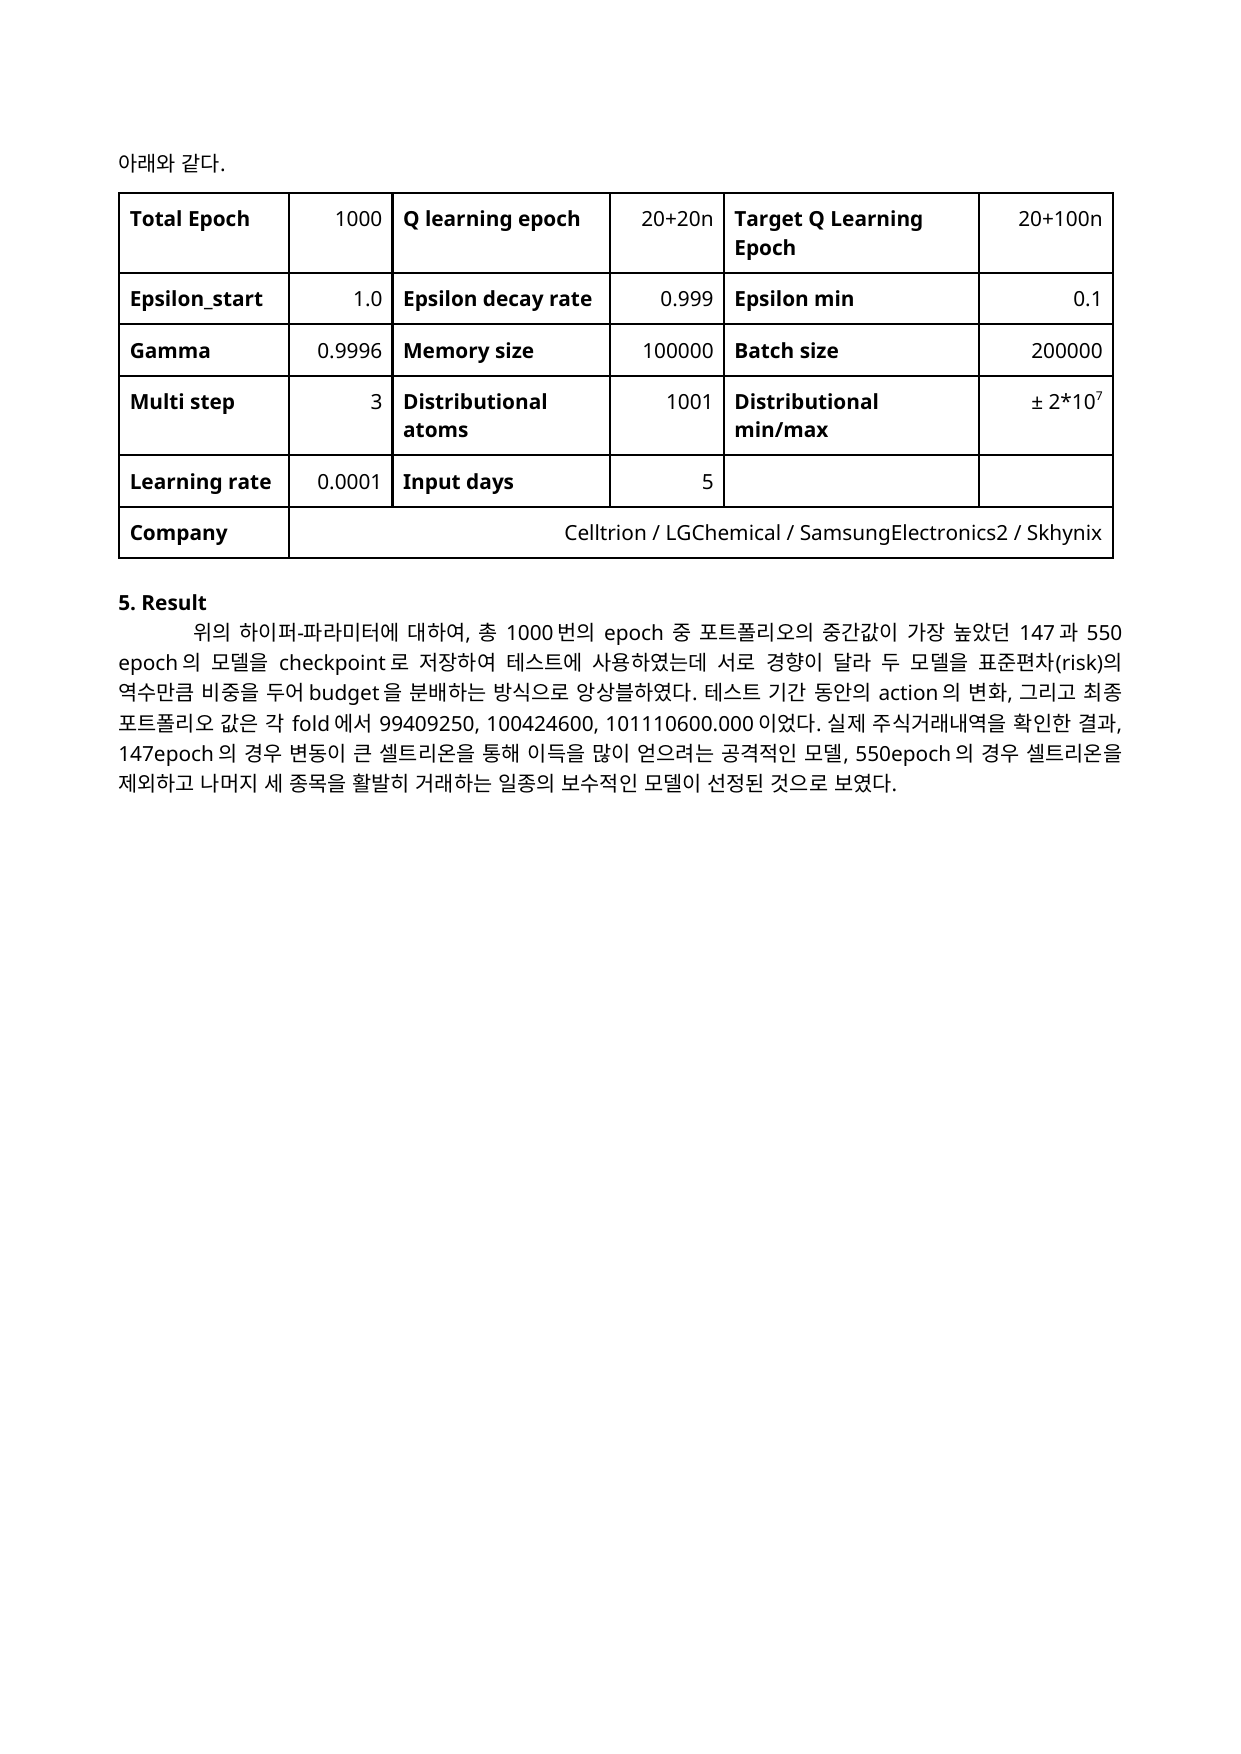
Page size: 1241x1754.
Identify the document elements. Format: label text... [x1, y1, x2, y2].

table_header 1000 [290, 194, 391, 272]
table_header Q learning epoch [394, 194, 609, 272]
table_cell Celltrion / LGChemical / SamsungElectronics2 / Skhynix [290, 508, 1112, 557]
table_cell Distributional atoms [394, 377, 609, 454]
table_cell 5 [611, 456, 723, 506]
text 5. Result [118, 588, 1122, 616]
table_cell 1001 [611, 377, 723, 454]
table_cell 0.1 [980, 274, 1112, 323]
table_cell ± 2*107 [980, 377, 1112, 454]
table_cell Batch size [725, 325, 978, 374]
table_cell 0.999 [611, 274, 723, 323]
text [118, 148, 1122, 178]
table_header Total Epoch [120, 194, 288, 272]
table_cell 3 [290, 377, 391, 454]
table_cell 1.0 [290, 274, 391, 323]
table_cell Gamma [120, 325, 288, 374]
table_cell 0.9996 [290, 325, 391, 374]
table_cell Epsilon decay rate [394, 274, 609, 323]
table_cell 200000 [980, 325, 1112, 374]
table_cell Company [120, 508, 288, 557]
text 위의 하이퍼-파라미터에 대하여, 총 1000번의 epoch 중 포트폴리오의 중간값이 가장 높았던 147과 550 epoch의 모델을 checkpoint로 저장하여 테스트에 사용하였는데 서로 경향이 달라 두 모델을 표준편차(risk)의 역수만큼 비중을 두어budget을 분배하는 방식으로 앙상블하였다. 테스트 기간 동안의 action의 변화, 그리고 최종 포트폴리오 값은 각 fold에서 99409250, 100424600, 101110600.000이었다. 실제 주식거래내역을 확인한 결과, 147epoch의 경우 변동이 큰 셀트리온을 통해 이득을 많이 얻으려는 공격적인 모델, 550epoch의 경우 셀트리온을 제외하고 나머지 세 종목을 활발히 거래하는 일종의 보수적인 모델이 선정된 것으로 보였다. [118, 616, 1122, 798]
table_cell 100000 [611, 325, 723, 374]
table_cell Epsilon_start [120, 274, 288, 323]
table_cell Epsilon min [725, 274, 978, 323]
table_cell [725, 456, 978, 506]
table_cell Input days [394, 456, 609, 506]
table_cell Learning rate [120, 456, 288, 506]
table_cell 0.0001 [290, 456, 391, 506]
table_cell Distributional min/max [725, 377, 978, 454]
table_header 20+20n [611, 194, 723, 272]
table_cell [980, 456, 1112, 506]
table_header 20+100n [980, 194, 1112, 272]
table_cell Multi step [120, 377, 288, 454]
table_cell Memory size [394, 325, 609, 374]
table_header Target Q Learning Epoch [725, 194, 978, 272]
